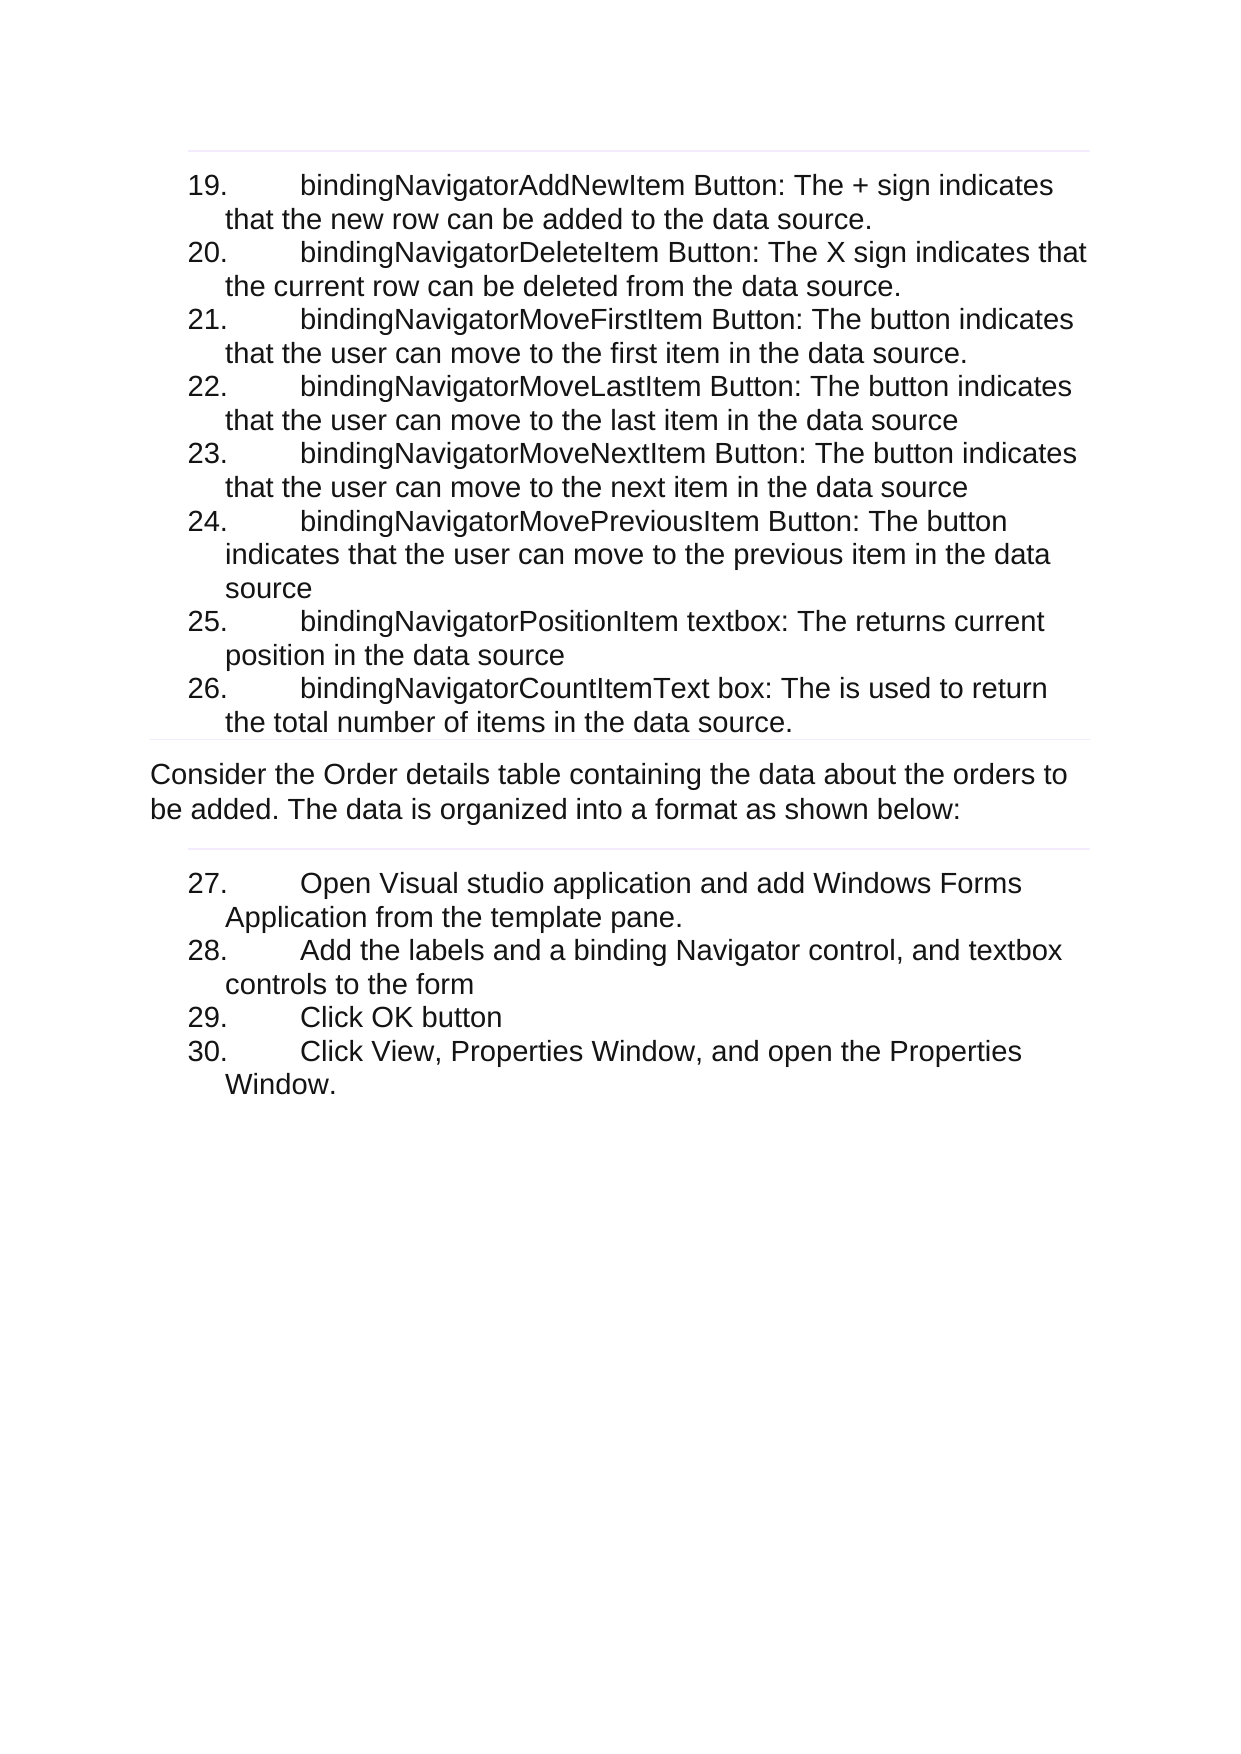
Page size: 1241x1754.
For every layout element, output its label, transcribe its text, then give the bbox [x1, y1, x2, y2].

list bindingNavigatorDeleteItem Button: The X sign indicates that the current row can be deleted from the data source. [187, 217, 1090, 284]
list bindingNavigatorPositionItem textbox: The returns current position in the data source [187, 586, 1090, 653]
list bindingNavigatorMoveNextItem Button: The button indicates that the user can move to the next item in the data source [187, 418, 1090, 485]
list Click View, Properties Window, and open the Properties Window. [187, 1016, 1090, 1101]
list bindingNavigatorAddNewItem Button: The + sign indicates that the new row can be added to the data source. [187, 151, 1090, 217]
text Consider the Order details table containing the data about the orders to be added. The data is organized into a format as shown below: [150, 740, 1090, 825]
list bindingNavigatorMoveLastItem Button: The button indicates that the user can move to the last item in the data source [187, 351, 1090, 418]
list bindingNavigatorCountItemText box: The is used to return the total number of items in the data source. [187, 653, 1090, 738]
list Click OK button [187, 982, 1090, 1016]
list Open Visual studio application and add Windows Forms Application from the template pane. [187, 849, 1090, 915]
list Add the labels and a binding Navigator control, and textbox controls to the form [187, 915, 1090, 982]
list bindingNavigatorMovePreviousItem Button: The button indicates that the user can move to the previous item in the data source [187, 485, 1090, 586]
list bindingNavigatorMoveFirstItem Button: The button indicates that the user can move to the first item in the data source. [187, 284, 1090, 351]
